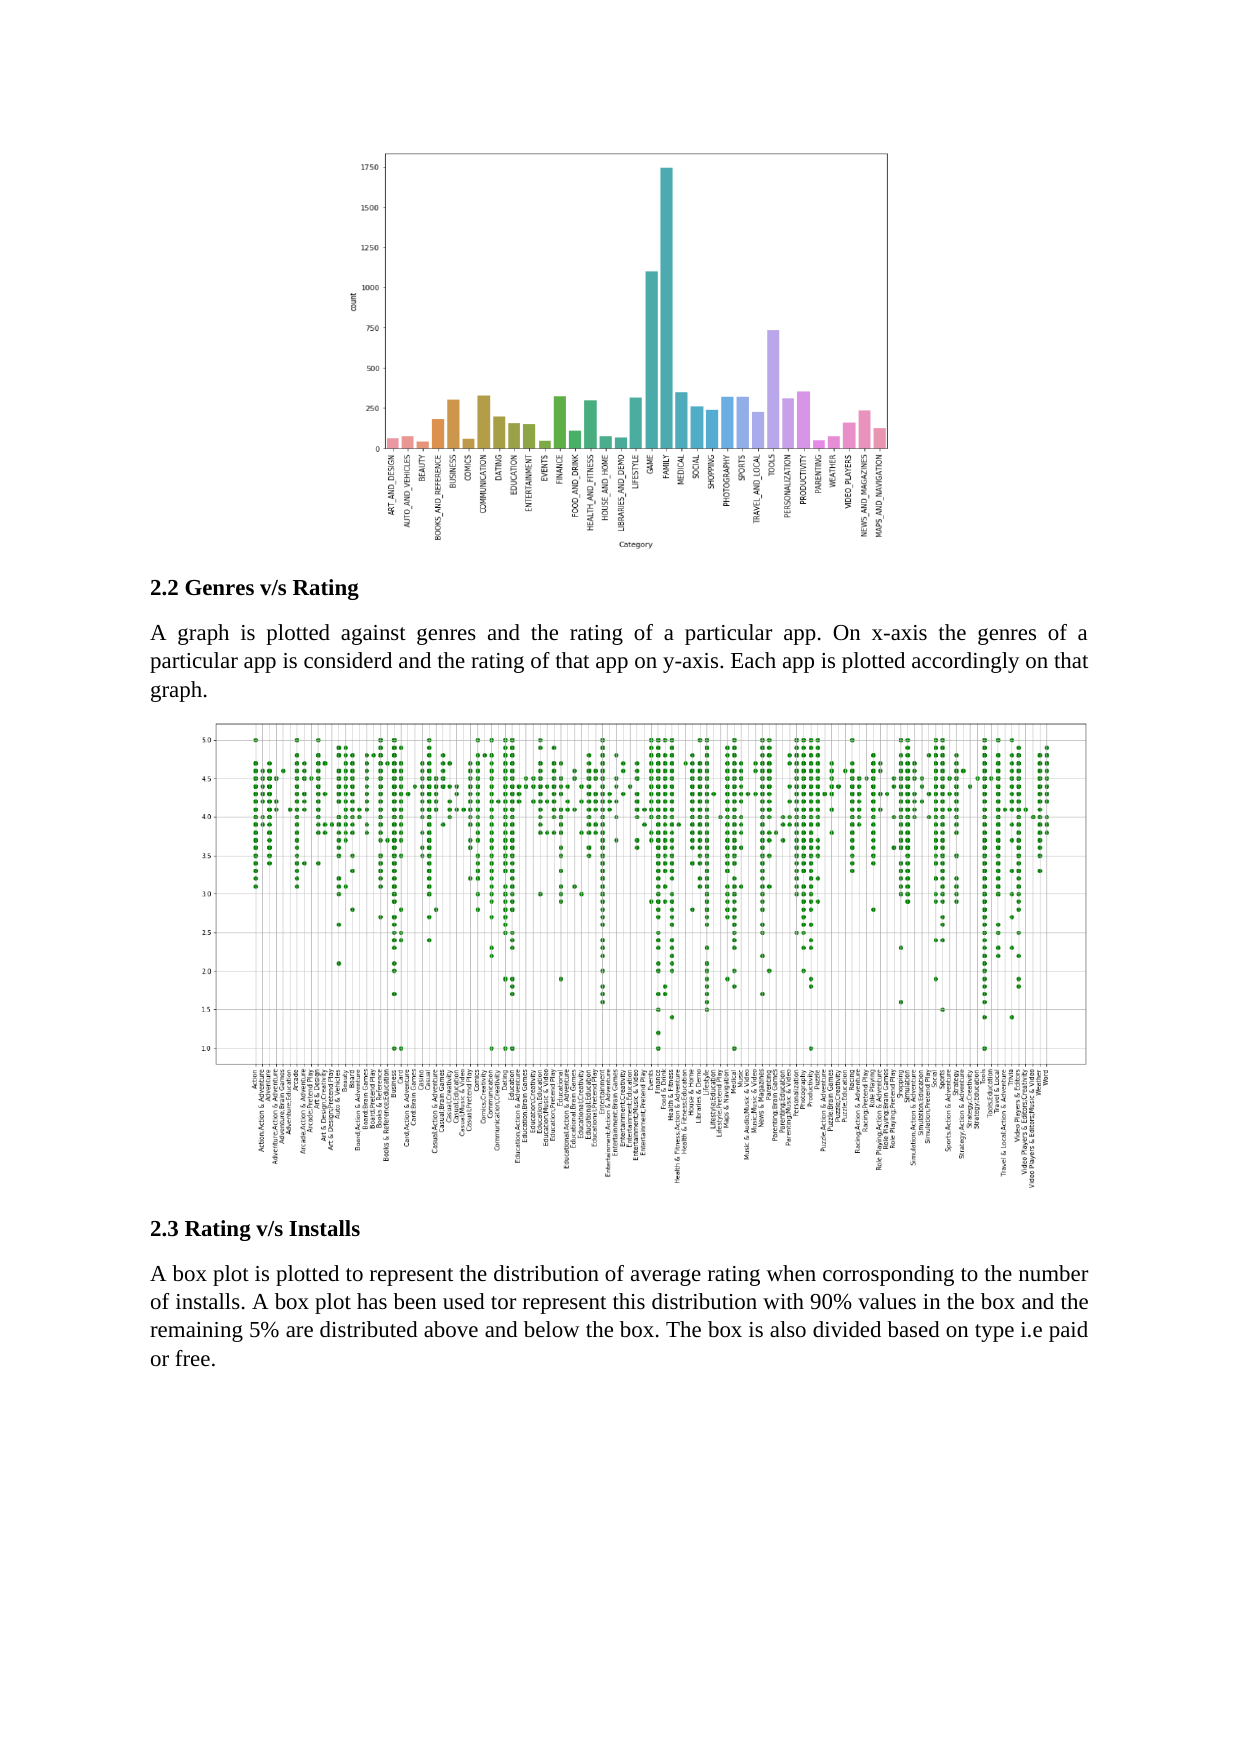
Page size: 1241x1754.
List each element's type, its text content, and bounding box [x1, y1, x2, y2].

text A graph is plotted against genres and the rating of a particular app. On x-axis the genres of a particular app is considerd and the rating of that app on y-axis. Each app is plotted accordingly on that graph. [150, 619, 1090, 702]
text A box plot is plotted to represent the distribution of average rating when corrosponding to the number of installs. A box plot has been used tor represent this distribution with 90% values in the box and the remaining 5% are distributed above and below the box. The box is also divided based on type i.e paid or free. [150, 1260, 1090, 1371]
picture [331, 150, 909, 555]
text 2.3 Rating v/s Installs [150, 1214, 1090, 1241]
text 2.2 Genres v/s Rating [150, 574, 1090, 600]
picture [150, 721, 1091, 1196]
